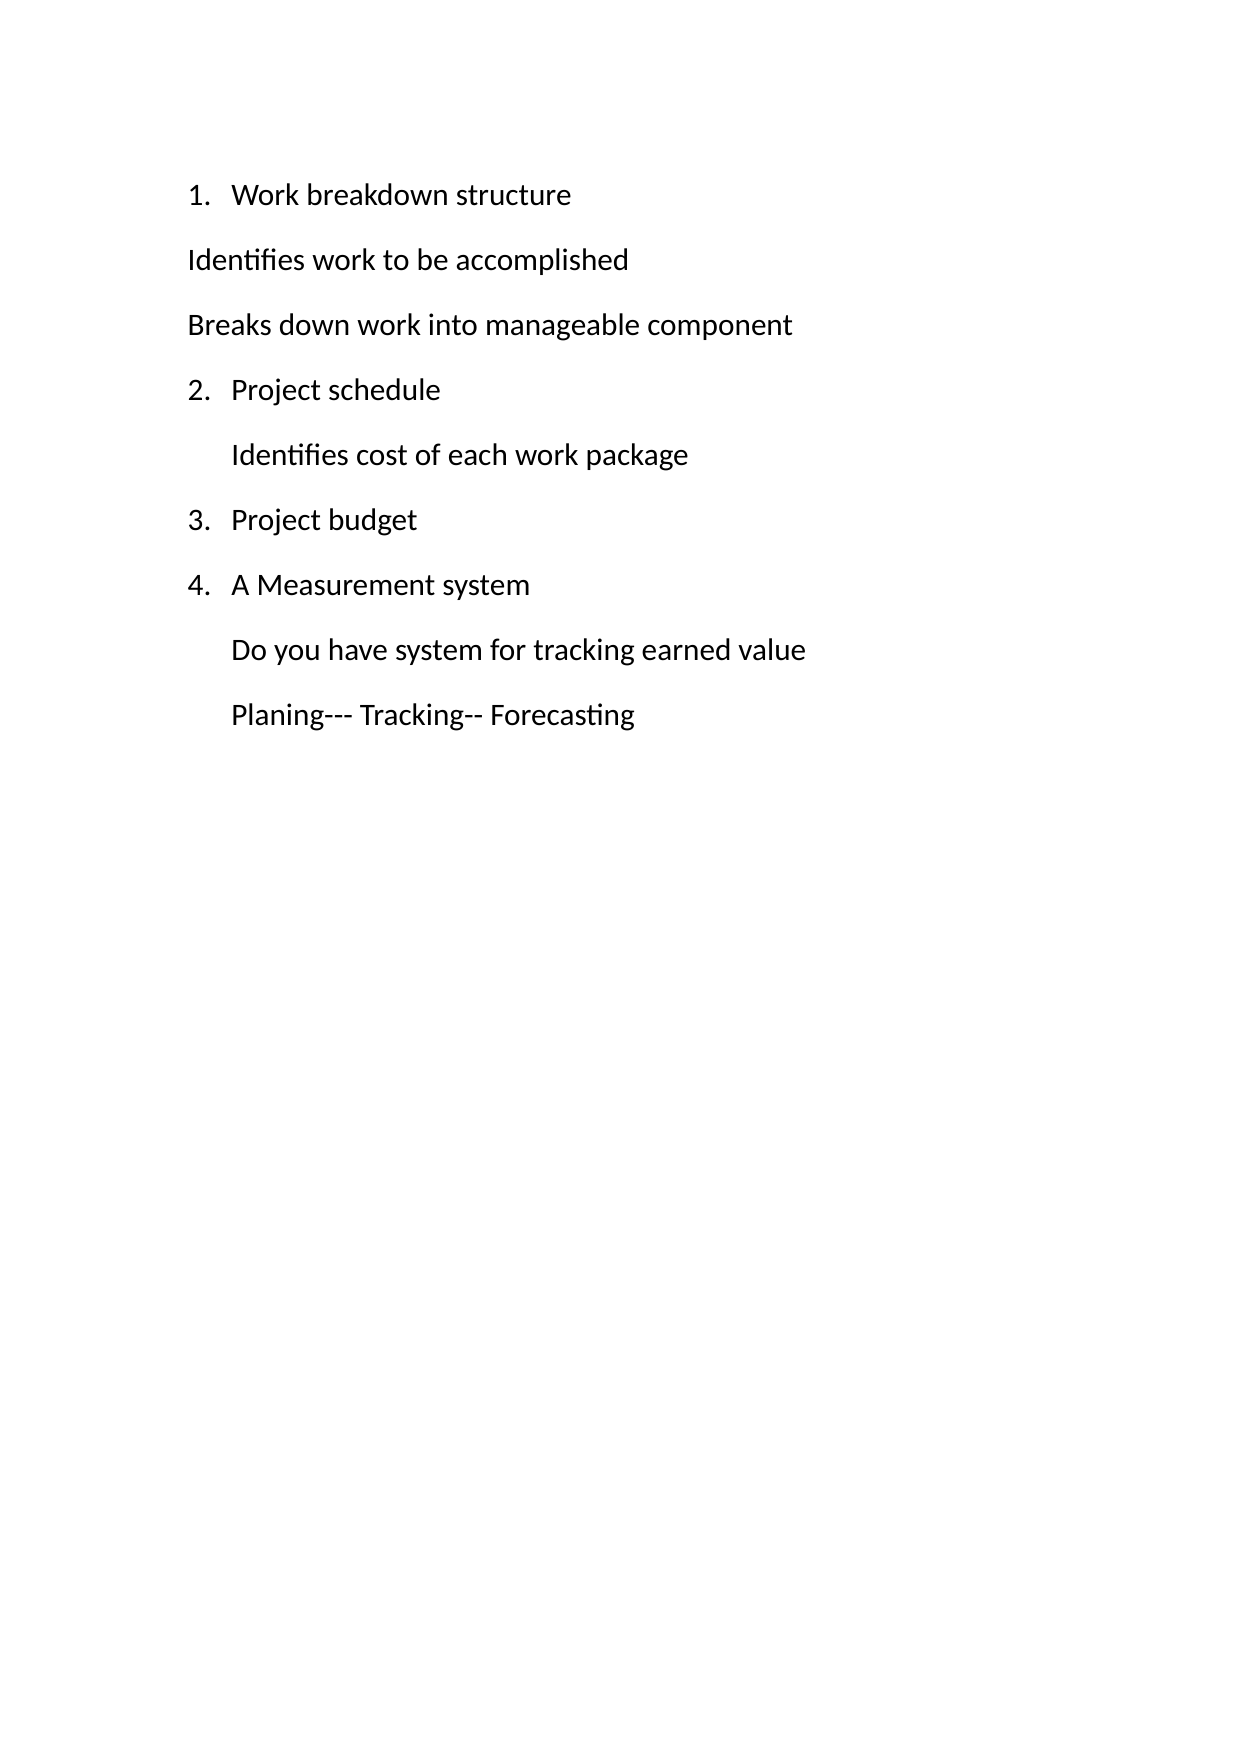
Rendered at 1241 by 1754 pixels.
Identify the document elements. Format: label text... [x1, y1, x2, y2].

list Planing--- Tracking-- Forecasting [231, 682, 1053, 747]
list Project budget [187, 487, 1053, 552]
list Work breakdown structure [187, 162, 1053, 227]
list Identifies cost of each work package [231, 422, 1053, 487]
list Project schedule [187, 357, 1053, 422]
list A Measurement system [187, 552, 1053, 617]
list Do you have system for tracking earned value [231, 617, 1053, 682]
text Identifies work to be accomplished [187, 227, 1053, 292]
text Breaks down work into manageable component [187, 292, 1053, 357]
